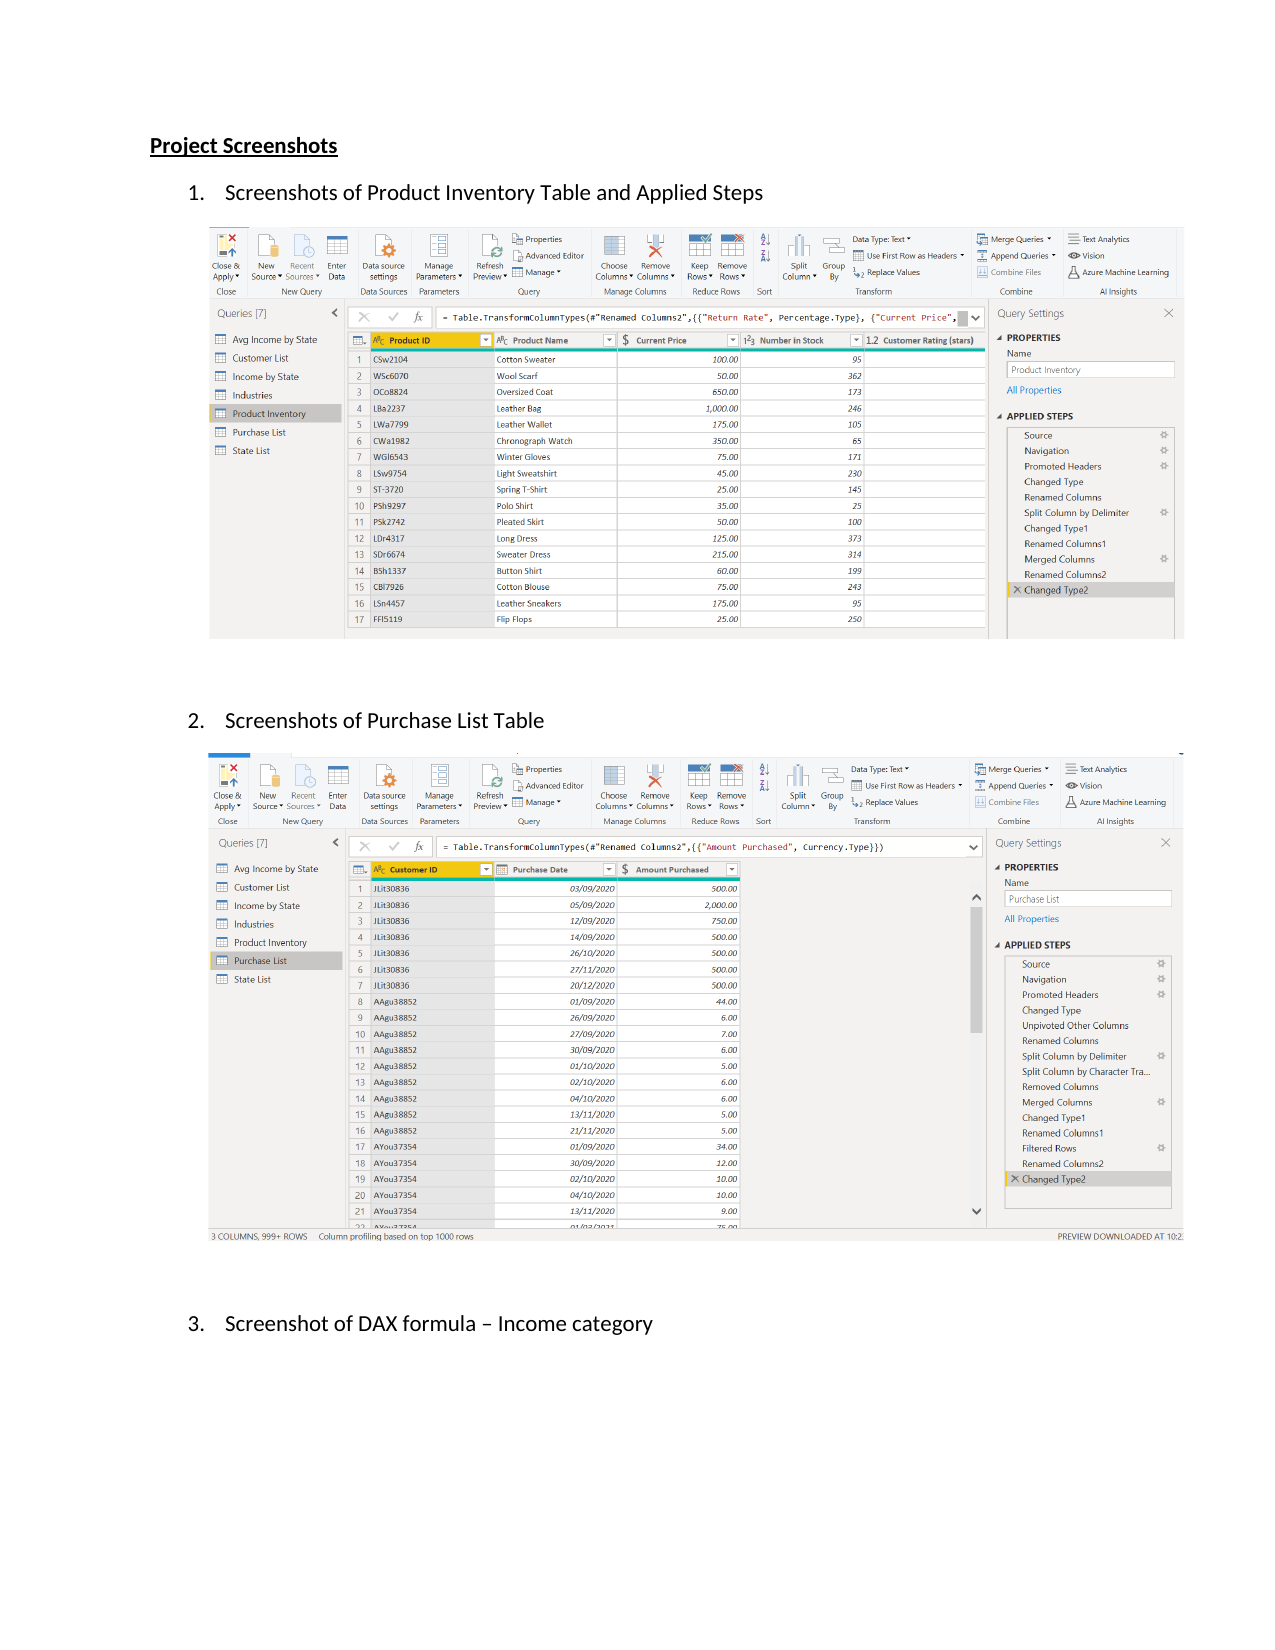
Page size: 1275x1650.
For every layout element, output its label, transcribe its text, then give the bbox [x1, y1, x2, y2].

picture [209, 227, 1185, 639]
picture [208, 753, 1184, 1241]
list Screenshots of Purchase List Table [187, 707, 1125, 735]
text Project Screenshots [150, 131, 1125, 159]
list Screenshot of DAX formula – Income category [187, 1309, 1125, 1337]
list Screenshots of Product Inventory Table and Applied Steps [187, 178, 1125, 206]
